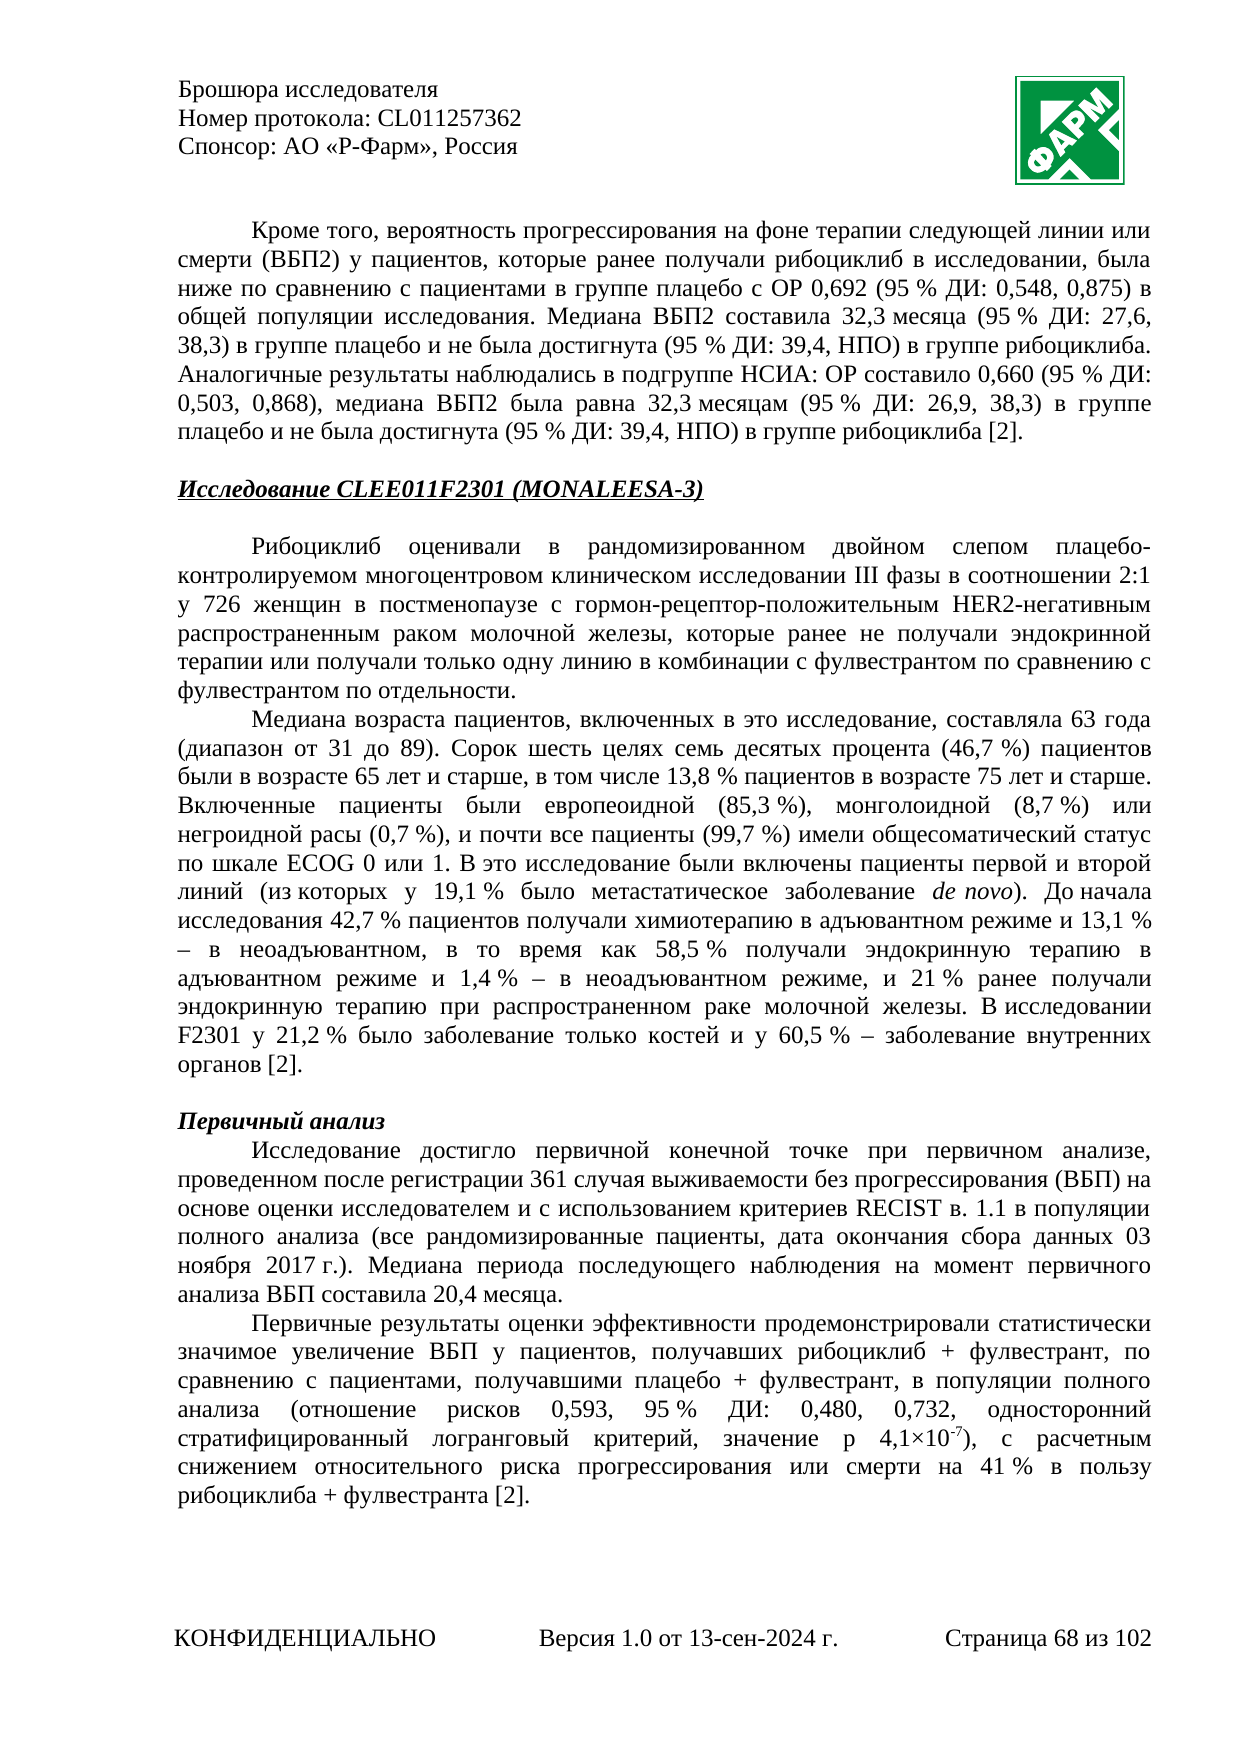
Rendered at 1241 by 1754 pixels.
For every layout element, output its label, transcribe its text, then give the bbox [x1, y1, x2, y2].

text Кроме того, вероятность прогрессирования на фоне терапии следующей линии или смерти (ВБП2) у пациентов, которые ранее получали рибоциклиб в исследовании, была ниже по сравнению с пациентами в группе плацебо с ОР 0,692 (95 % ДИ: 0,548, 0,875) в общей популяции исследования. Медиана ВБП2 составила 32,3 месяца (95 % ДИ: 27,6, 38,3) в группе плацебо и не была достигнута (95 % ДИ: 39,4, НПО) в группе рибоциклиба. Аналогичные результаты наблюдались в подгруппе НСИА: ОР составило 0,660 (95 % ДИ: 0,503, 0,868), медиана ВБП2 была равна 32,3 месяцам (95 % ДИ: 26,9, 38,3) в группе плацебо и не была достигнута (95 % ДИ: 39,4, НПО) в группе рибоциклиба [2]. [177, 215, 1152, 445]
text Исследование CLEE011F2301 (MONALEESA-3) [177, 474, 1152, 503]
text Медиана возраста пациентов, включенных в это исследование, составляла 63 года (диапазон от 31 до 89). Сорок шесть целях семь десятых процента (46,7 %) пациентов были в возрасте 65 лет и старше, в том числе 13,8 % пациентов в возрасте 75 лет и старше. Включенные пациенты были европеоидной (85,3 %), монголоидной (8,7 %) или негроидной расы (0,7 %), и почти все пациенты (99,7 %) имели общесоматический статус по шкале ECOG 0 или 1. В это исследование были включены пациенты первой и второй линий (из которых у 19,1 % было метастатическое заболевание de novo). До начала исследования 42,7 % пациентов получали химиотерапию в адъювантном режиме и 13,1 % – в неоадъювантном, в то время как 58,5 % получали эндокринную терапию в адъювантном режиме и 1,4 % – в неоадъювантном режиме, и 21 % ранее получали эндокринную терапию при распространенном раке молочной железы. В исследовании F2301 у 21,2 % было заболевание только костей и у 60,5 % – заболевание внутренних органов [2]. [177, 704, 1152, 1078]
text Исследование достигло первичной конечной точке при первичном анализе, проведенном после регистрации 361 случая выживаемости без прогрессирования (ВБП) на основе оценки исследователем и с использованием критериев RECIST в. 1.1 в популяции полного анализа (все рандомизированные пациенты, дата окончания сбора данных 03 ноября 2017 г.). Медиана периода последующего наблюдения на момент первичного анализа ВБП составила 20,4 месяца. [177, 1135, 1152, 1308]
text Первичный анализ [177, 1106, 1152, 1135]
text Рибоциклиб оценивали в рандомизированном двойном слепом плацебо-контролируемом многоцентровом клиническом исследовании III фазы в соотношении 2:1 у 726 женщин в постменопаузе с гормон-рецептор-положительным HER2-негативным распространенным раком молочной железы, которые ранее не получали эндокринной терапии или получали только одну линию в комбинации с фулвестрантом по сравнению с фулвестрантом по отдельности. [177, 531, 1152, 704]
text Первичные результаты оценки эффективности продемонстрировали статистически значимое увеличение ВБП у пациентов, получавших рибоциклиб + фулвестрант, по сравнению с пациентами, получавшими плацебо + фулвестрант, в популяции полного анализа (отношение рисков 0,593, 95 % ДИ: 0,480, 0,732, односторонний стратифицированный логранговый критерий, значение р 4,1×10-7), с расчетным снижением относительного риска прогрессирования или смерти на 41 % в пользу рибоциклиба + фулвестранта [2]. [177, 1308, 1152, 1509]
